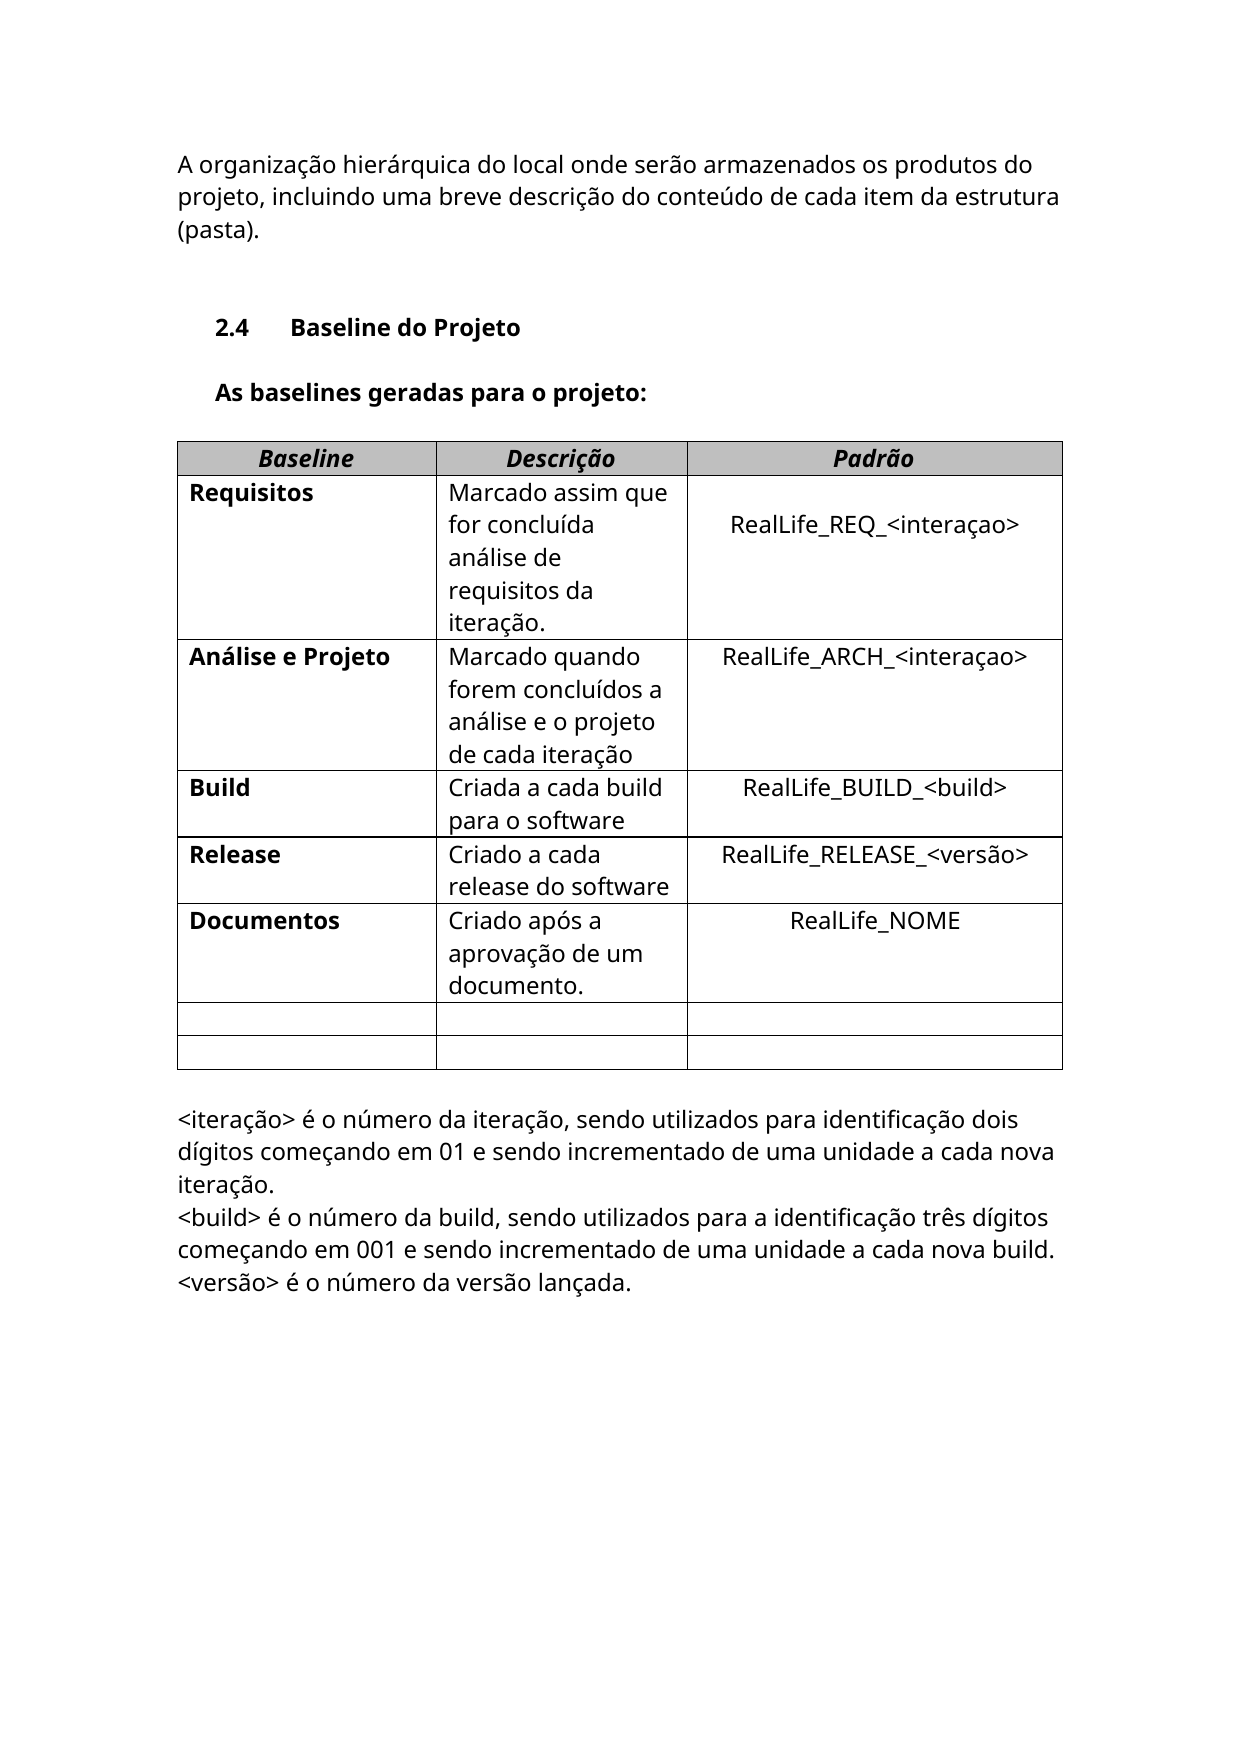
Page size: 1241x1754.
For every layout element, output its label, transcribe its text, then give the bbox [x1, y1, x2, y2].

table_cell [688, 1036, 1062, 1069]
text As baselines geradas para o projeto: [215, 376, 1063, 408]
table_cell Release [178, 838, 436, 903]
table_cell [178, 1036, 436, 1069]
table_cell Marcado quando forem concluídos a análise e o projeto de cada iteração [437, 640, 687, 770]
table_cell Marcado assim que for concluída análise de requisitos da iteração. [437, 476, 687, 639]
text <iteração> é o número da iteração, sendo utilizados para identificação dois dígitos começando em 01 e sendo incrementado de uma unidade a cada nova iteração. [177, 1102, 1063, 1200]
table_cell RealLife_ARCH_<interaçao> [688, 640, 1062, 770]
table_cell Criado após a aprovação de um documento. [437, 904, 687, 1002]
table_header Baseline [178, 442, 436, 475]
table_cell RealLife_REQ_<interaçao> [688, 476, 1062, 639]
table_cell [437, 1003, 687, 1035]
text A organização hierárquica do local onde serão armazenados os produtos do projeto, incluindo uma breve descrição do conteúdo de cada item da estrutura (pasta). [177, 148, 1063, 245]
text <versão> é o número da versão lançada. [177, 1266, 1063, 1298]
table_cell [437, 1036, 687, 1069]
table_cell Requisitos [178, 476, 436, 639]
table_header Descrição [437, 442, 687, 475]
table_cell RealLife_BUILD_<build> [688, 771, 1062, 836]
table_cell RealLife_RELEASE_<versão> [688, 838, 1062, 903]
table_cell [178, 1003, 436, 1035]
table_cell [688, 1003, 1062, 1035]
table_cell Análise e Projeto [178, 640, 436, 770]
table_header Padrão [688, 442, 1062, 475]
table_cell Documentos [178, 904, 436, 1002]
table_cell RealLife_NOME [688, 904, 1062, 1002]
list Baseline do Projeto [215, 311, 1063, 343]
text <build> é o número da build, sendo utilizados para a identificação três dígitos começando em 001 e sendo incrementado de uma unidade a cada nova build. [177, 1200, 1063, 1266]
table_cell Criada a cada build para o software [437, 771, 687, 836]
table_cell Build [178, 771, 436, 836]
table_cell Criado a cada release do software [437, 838, 687, 903]
